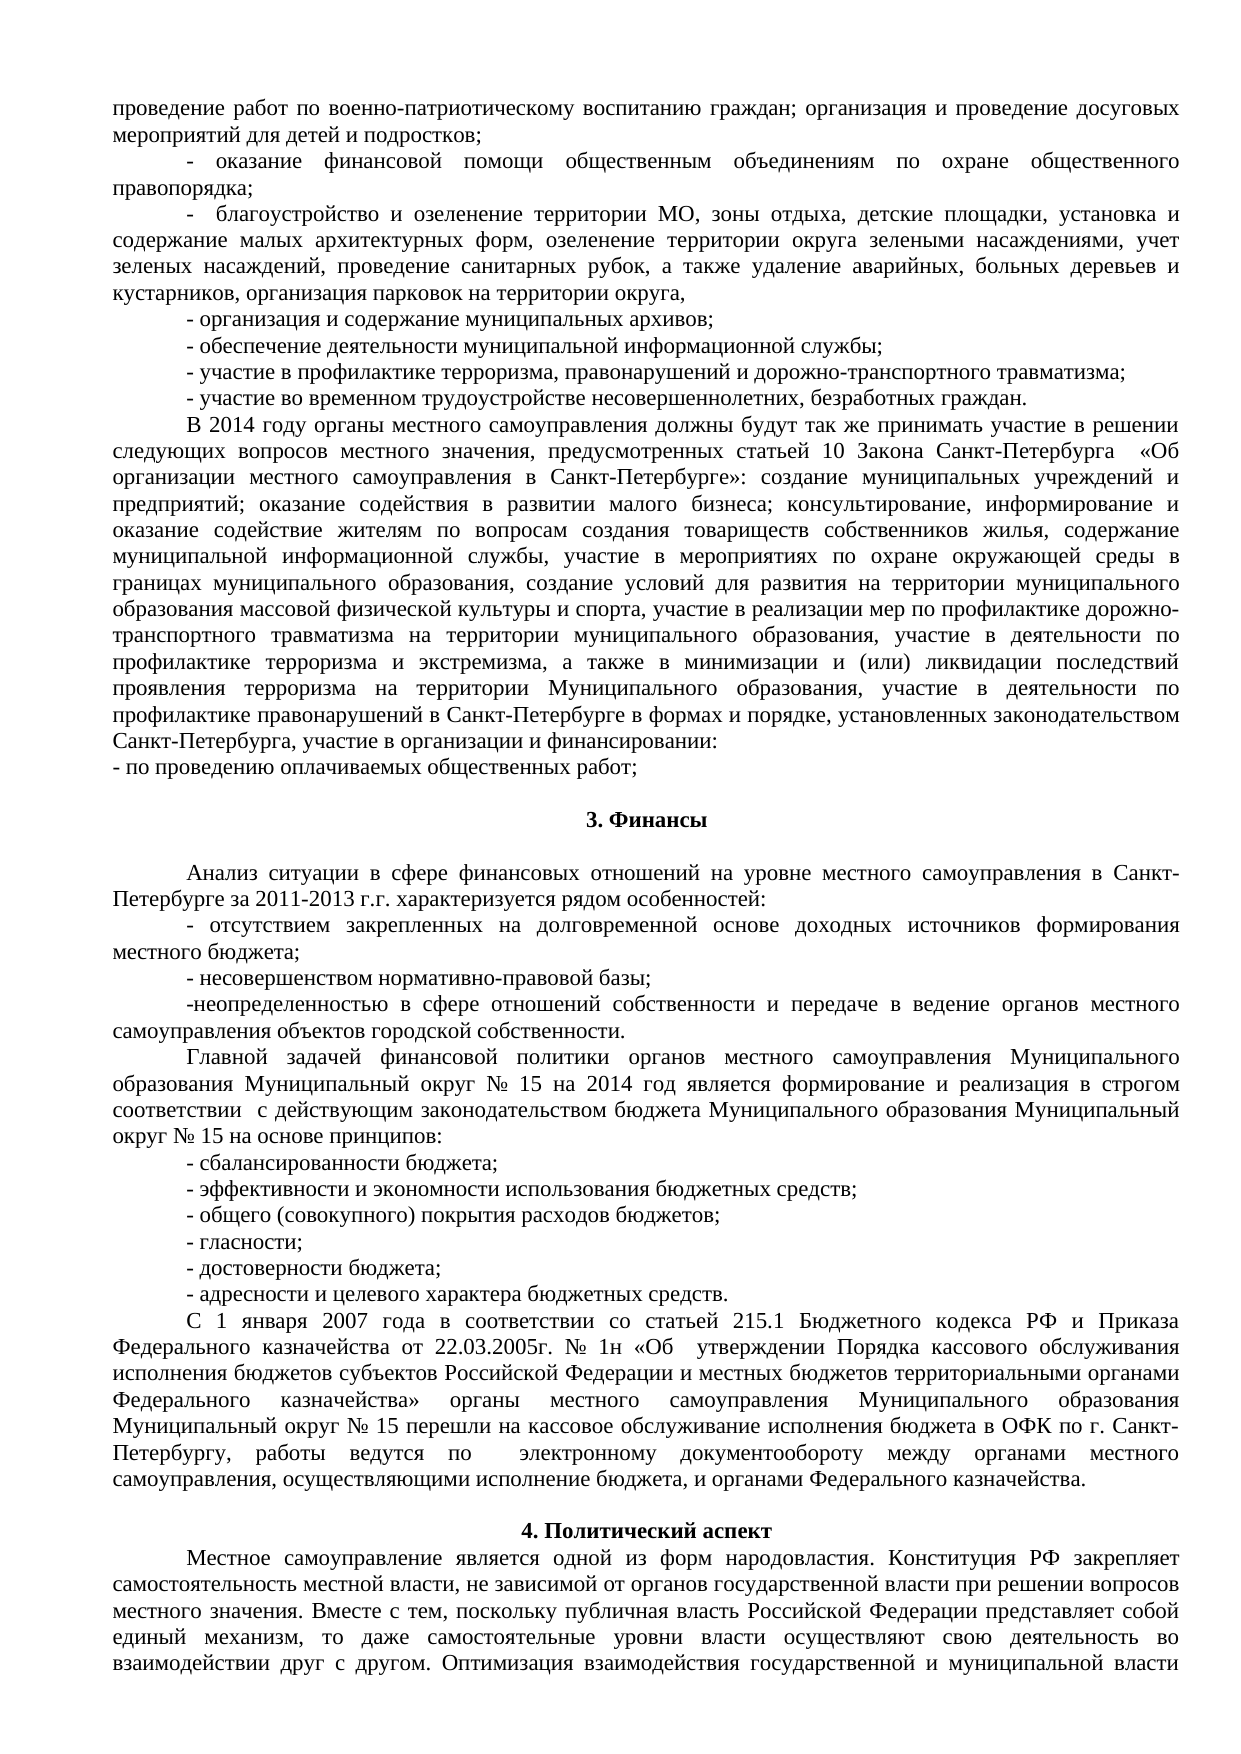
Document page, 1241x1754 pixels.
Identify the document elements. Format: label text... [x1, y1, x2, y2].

text 4. Политический аспект [112, 1518, 1181, 1544]
text - эффективности и экономности использования бюджетных средств; [112, 1175, 1181, 1201]
text - оказание финансовой помощи общественным объединениям по охране общественного правопорядка; [112, 147, 1181, 200]
text - несовершенством нормативно-правовой базы; [112, 964, 1181, 991]
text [112, 1544, 1181, 1676]
text - благоустройство и озеленение территории МО, зоны отдыха, детские площадки, установка и содержание малых архитектурных форм, озеленение территории округа зелеными насаждениями, учет зеленых насаждений, проведение санитарных рубок, а также удаление аварийных, больных деревьев и кустарников, организация парковок на территории округа, [112, 200, 1181, 305]
text -неопределенностью в сфере отношений собственности и передаче в ведение органов местного самоуправления объектов городской собственности. [112, 991, 1181, 1043]
text - адресности и целевого характера бюджетных средств. [112, 1280, 1181, 1307]
text С 1 января 2007 года в соответствии со статьей 215.1 Бюджетного кодекса РФ и Приказа Федерального казначейства от 22.03.2005г. № 1н «Об утверждении Порядка кассового обслуживания исполнения бюджетов субъектов Российской Федерации и местных бюджетов территориальными органами Федерального казначейства» органы местного самоуправления Муниципального образования Муниципальный округ № 15 перешли на кассовое обслуживание исполнения бюджета в ОФК по г. Санкт-Петербургу, работы ведутся по электронному документообороту между органами местного самоуправления, осуществляющими исполнение бюджета, и органами Федерального казначейства. [112, 1307, 1181, 1491]
text - организация и содержание муниципальных архивов; [112, 305, 1181, 332]
text В 2014 году органы местного самоуправления должны будут так же принимать участие в решении следующих вопросов местного значения, предусмотренных статьей 10 Закона Санкт-Петербурга «Об организации местного самоуправления в Санкт-Петербурге»: создание муниципальных учреждений и предприятий; оказание содействия в развитии малого бизнеса; консультирование, информирование и оказание содействие жителям по вопросам создания товариществ собственников жилья, содержание муниципальной информационной службы, участие в мероприятиях по охране окружающей среды в границах муниципального образования, создание условий для развития на территории муниципального образования массовой физической культуры и спорта, участие в реализации мер по профилактике дорожно-транспортного травматизма на территории муниципального образования, участие в деятельности по профилактике терроризма и экстремизма, а также в минимизации и (или) ликвидации последствий проявления терроризма на территории Муниципального образования, участие в деятельности по профилактике правонарушений в Санкт-Петербурге в формах и порядке, установленных законодательством Санкт-Петербурга, участие в организации и финансировании: [112, 411, 1181, 753]
text - отсутствием закрепленных на долговременной основе доходных источников формирования местного бюджета; [112, 911, 1181, 964]
text - участие во временном трудоустройстве несовершеннолетних, безработных граждан. [112, 384, 1181, 411]
text 3. Финансы [112, 806, 1181, 832]
text - общего (совокупного) покрытия расходов бюджетов; [112, 1201, 1181, 1228]
text - достоверности бюджета; [112, 1254, 1181, 1280]
text - гласности; [112, 1228, 1181, 1254]
text - обеспечение деятельности муниципальной информационной службы; [112, 332, 1181, 358]
text - по проведению оплачиваемых общественных работ; [112, 753, 1181, 780]
text - сбалансированности бюджета; [112, 1149, 1181, 1175]
text - участие в профилактике терроризма, правонарушений и дорожно-транспортного травматизма; [112, 358, 1181, 384]
text Анализ ситуации в сфере финансовых отношений на уровне местного самоуправления в Санкт-Петербурге за 2011-2013 г.г. характеризуется рядом особенностей: [112, 859, 1181, 911]
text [112, 94, 1181, 147]
text Главной задачей финансовой политики органов местного самоуправления Муниципального образования Муниципальный округ № 15 на 2014 год является формирование и реализация в строгом соответствии с действующим законодательством бюджета Муниципального образования Муниципальный округ № 15 на основе принципов: [112, 1043, 1181, 1149]
